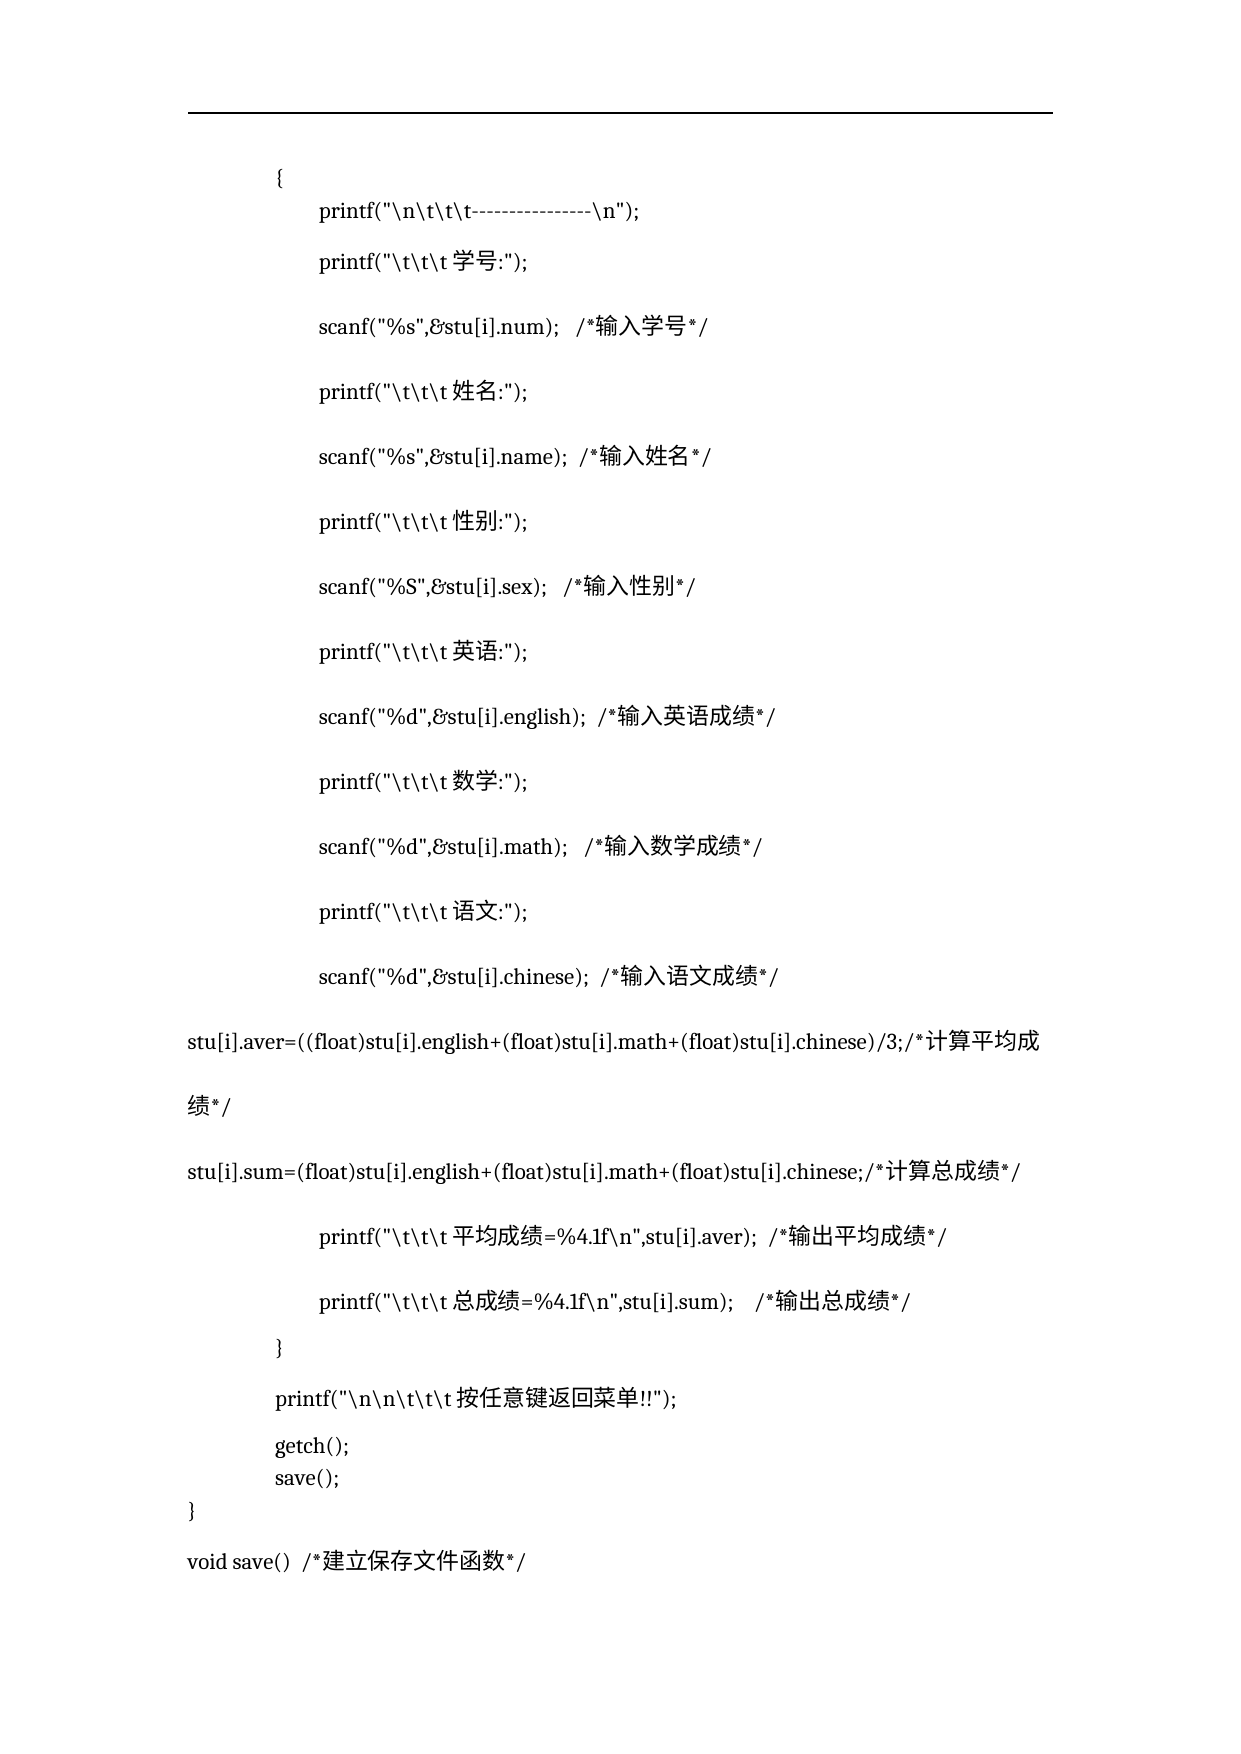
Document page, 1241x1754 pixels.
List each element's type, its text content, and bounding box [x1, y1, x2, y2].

text printf("\t\t\t姓名:"); [187, 357, 1053, 422]
text getch(); [187, 1429, 1053, 1462]
text printf("\n\t\t\t----------------\n"); [187, 194, 1053, 227]
text save(); [187, 1462, 1053, 1494]
text scanf("%d",&stu[i].english); /*输入英语成绩*/ [187, 682, 1053, 747]
text printf("\t\t\t英语:"); [187, 617, 1053, 682]
text printf("\t\t\t性别:"); [187, 487, 1053, 552]
text scanf("%s",&stu[i].name); /*输入姓名*/ [187, 422, 1053, 487]
text printf("\t\t\t语文:"); [187, 877, 1053, 942]
text stu[i].sum=(float)stu[i].english+(float)stu[i].math+(float)stu[i].chinese;/*计算总成绩*/ [187, 1137, 1053, 1202]
text printf("\t\t\t平均成绩=%4.1f\n",stu[i].aver); /*输出平均成绩*/ [187, 1202, 1053, 1267]
text printf("\t\t\t总成绩=%4.1f\n",stu[i].sum); /*输出总成绩*/ [187, 1267, 1053, 1332]
text void save() /*建立保存文件函数*/ [187, 1527, 1053, 1592]
text scanf("%d",&stu[i].math); /*输入数学成绩*/ [187, 812, 1053, 877]
text scanf("%S",&stu[i].sex); /*输入性别*/ [187, 552, 1053, 617]
text stu[i].aver=((float)stu[i].english+(float)stu[i].math+(float)stu[i].chinese)/3;/*计算平均成绩*/ [187, 1007, 1053, 1137]
text } [187, 1332, 1053, 1364]
text scanf("%d",&stu[i].chinese); /*输入语文成绩*/ [187, 942, 1053, 1007]
text scanf("%s",&stu[i].num); /*输入学号*/ [187, 292, 1053, 357]
text } [187, 1494, 1053, 1527]
text printf("\t\t\t学号:"); [187, 227, 1053, 292]
text { [187, 162, 1053, 194]
text printf("\n\n\t\t\t按任意键返回菜单!!"); [187, 1364, 1053, 1429]
text printf("\t\t\t数学:"); [187, 747, 1053, 812]
